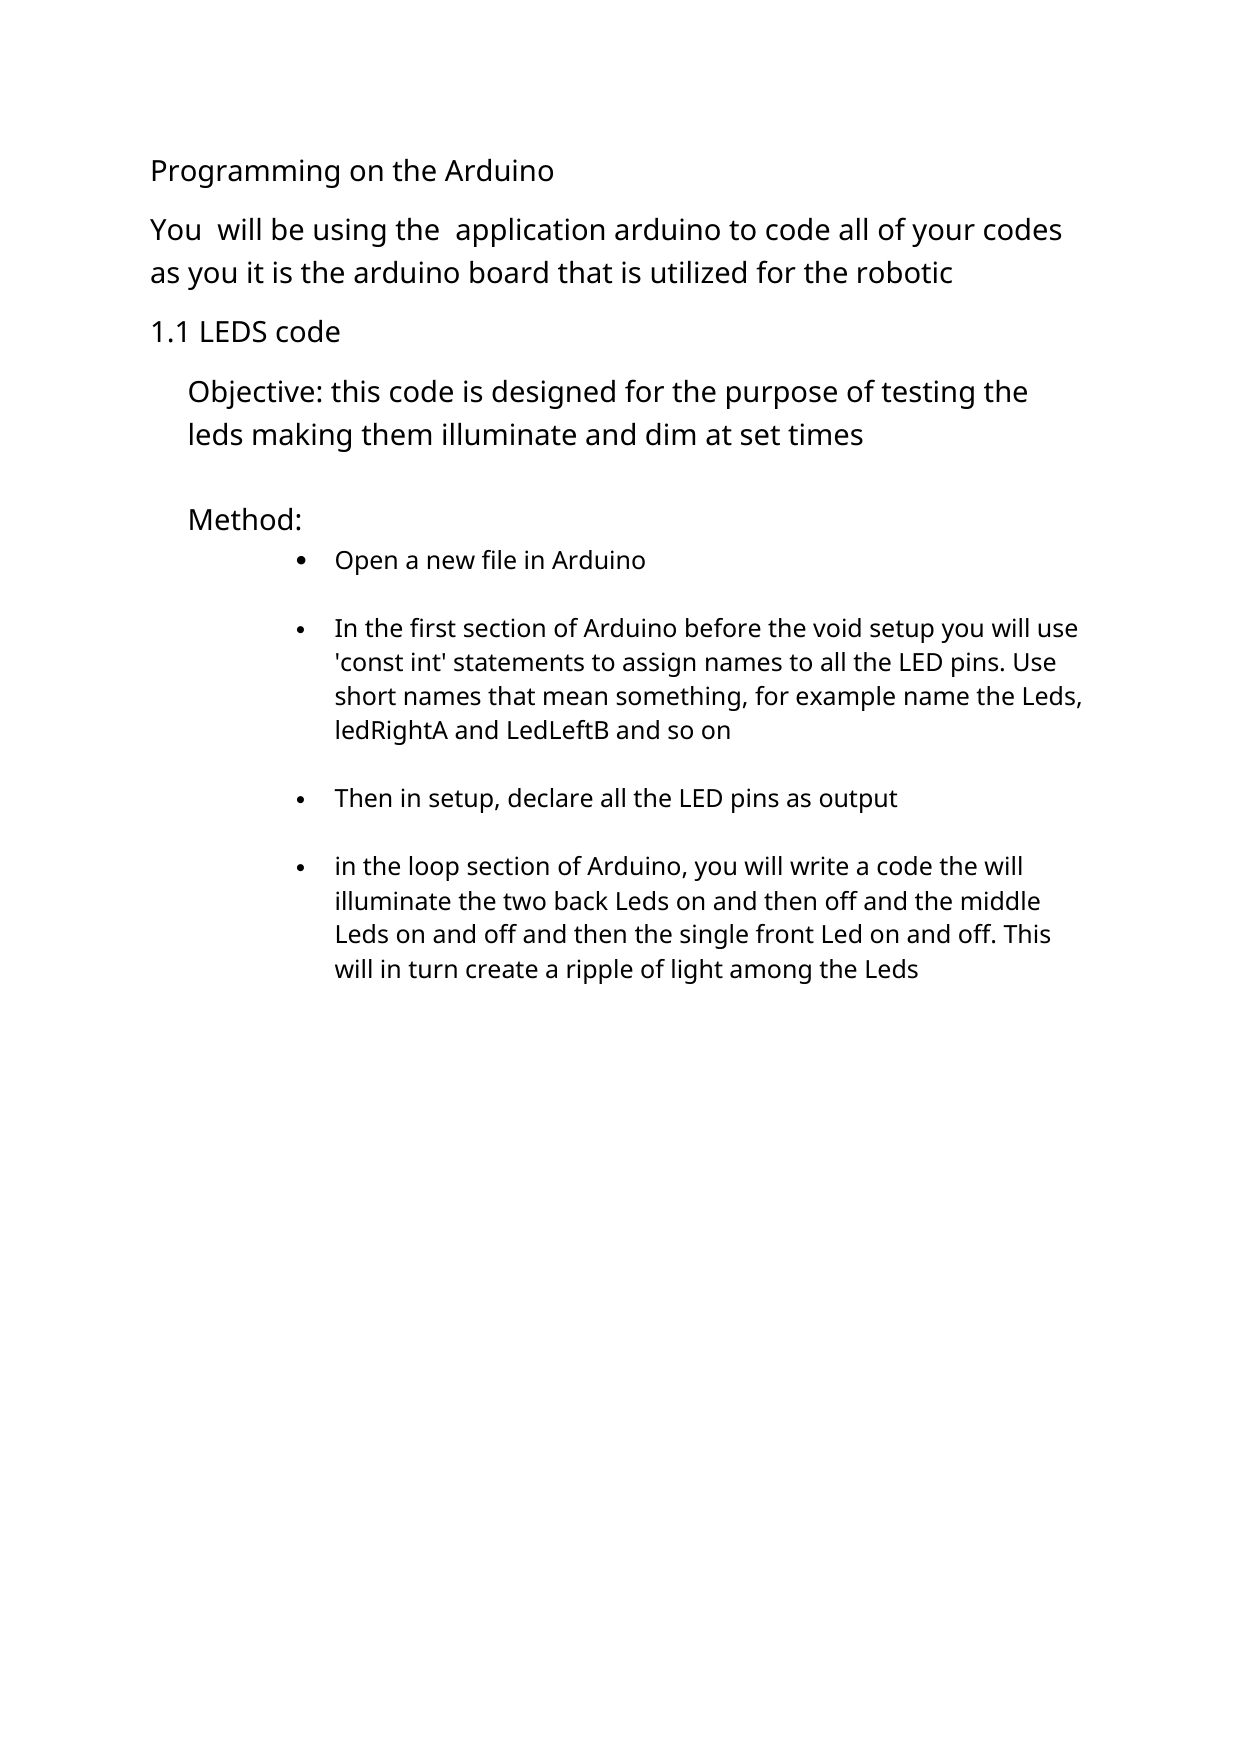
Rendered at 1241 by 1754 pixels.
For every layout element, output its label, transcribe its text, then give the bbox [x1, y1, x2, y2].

text 1.1 LEDS code [150, 312, 1090, 351]
list Open a new file in Arduino [297, 542, 1090, 577]
list Then in setup, declare all the LED pins as output [297, 781, 1090, 815]
text You will be using the application arduino to code all of your codes as you it is the arduino board that is utilized for the robotic [150, 209, 1090, 292]
list In the first section of Arduino before the void setup you will use 'const int' statements to assign names to all the LED pins. Use short names that mean something, for example name the Leds, ledRightA and LedLeftB and so on [297, 611, 1090, 747]
text Programming on the Arduino [150, 150, 1090, 190]
list in the loop section of Arduino, you will write a code the will illuminate the two back Leds on and then off and the middle Leds on and off and then the single front Led on and off. This will in turn create a ripple of light among the Leds [297, 849, 1090, 985]
list Method: [187, 500, 1090, 539]
list Objective: this code is designed for the purpose of testing the leds making them illuminate and dim at set times [187, 371, 1090, 454]
